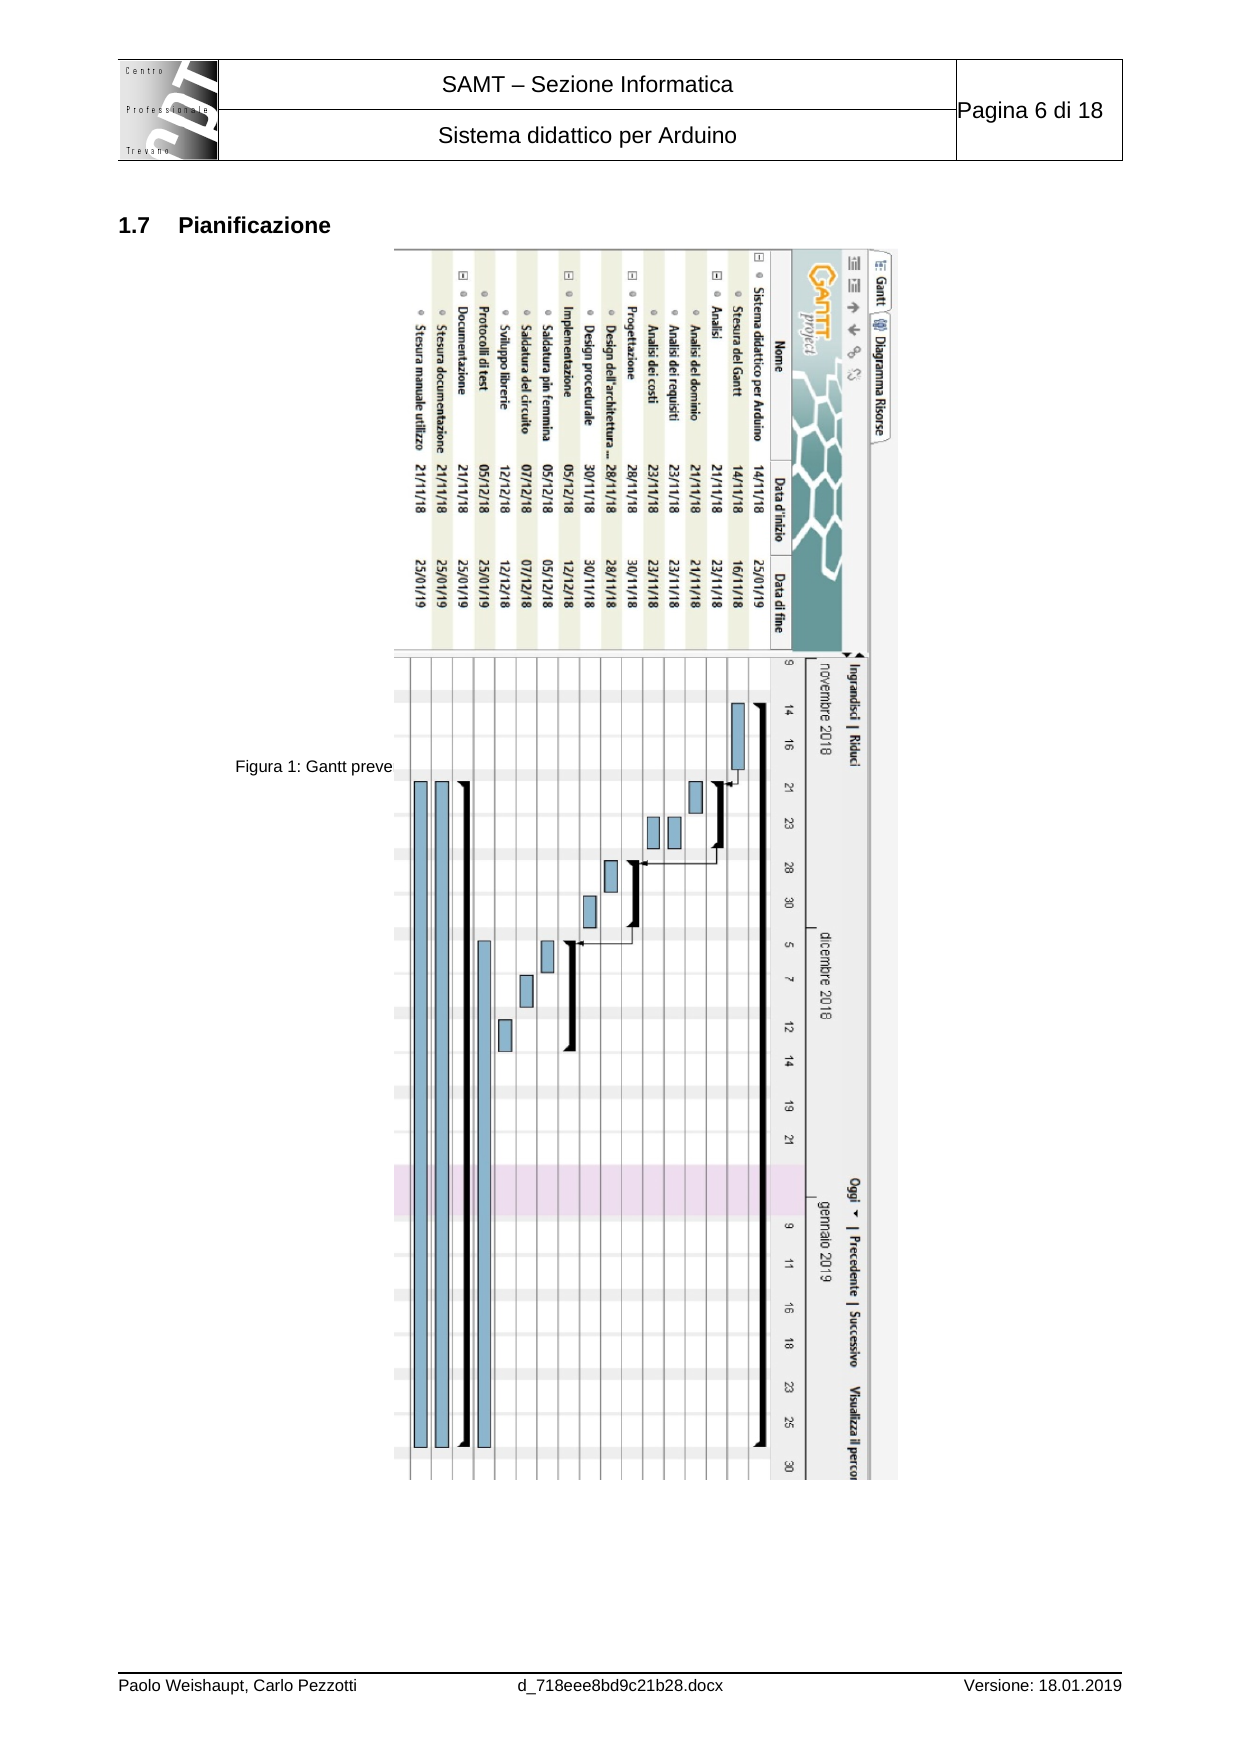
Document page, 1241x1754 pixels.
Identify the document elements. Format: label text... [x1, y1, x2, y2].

subtitle Pianificazione [118, 212, 1122, 238]
picture [118, 60, 218, 160]
picture [394, 250, 898, 1479]
